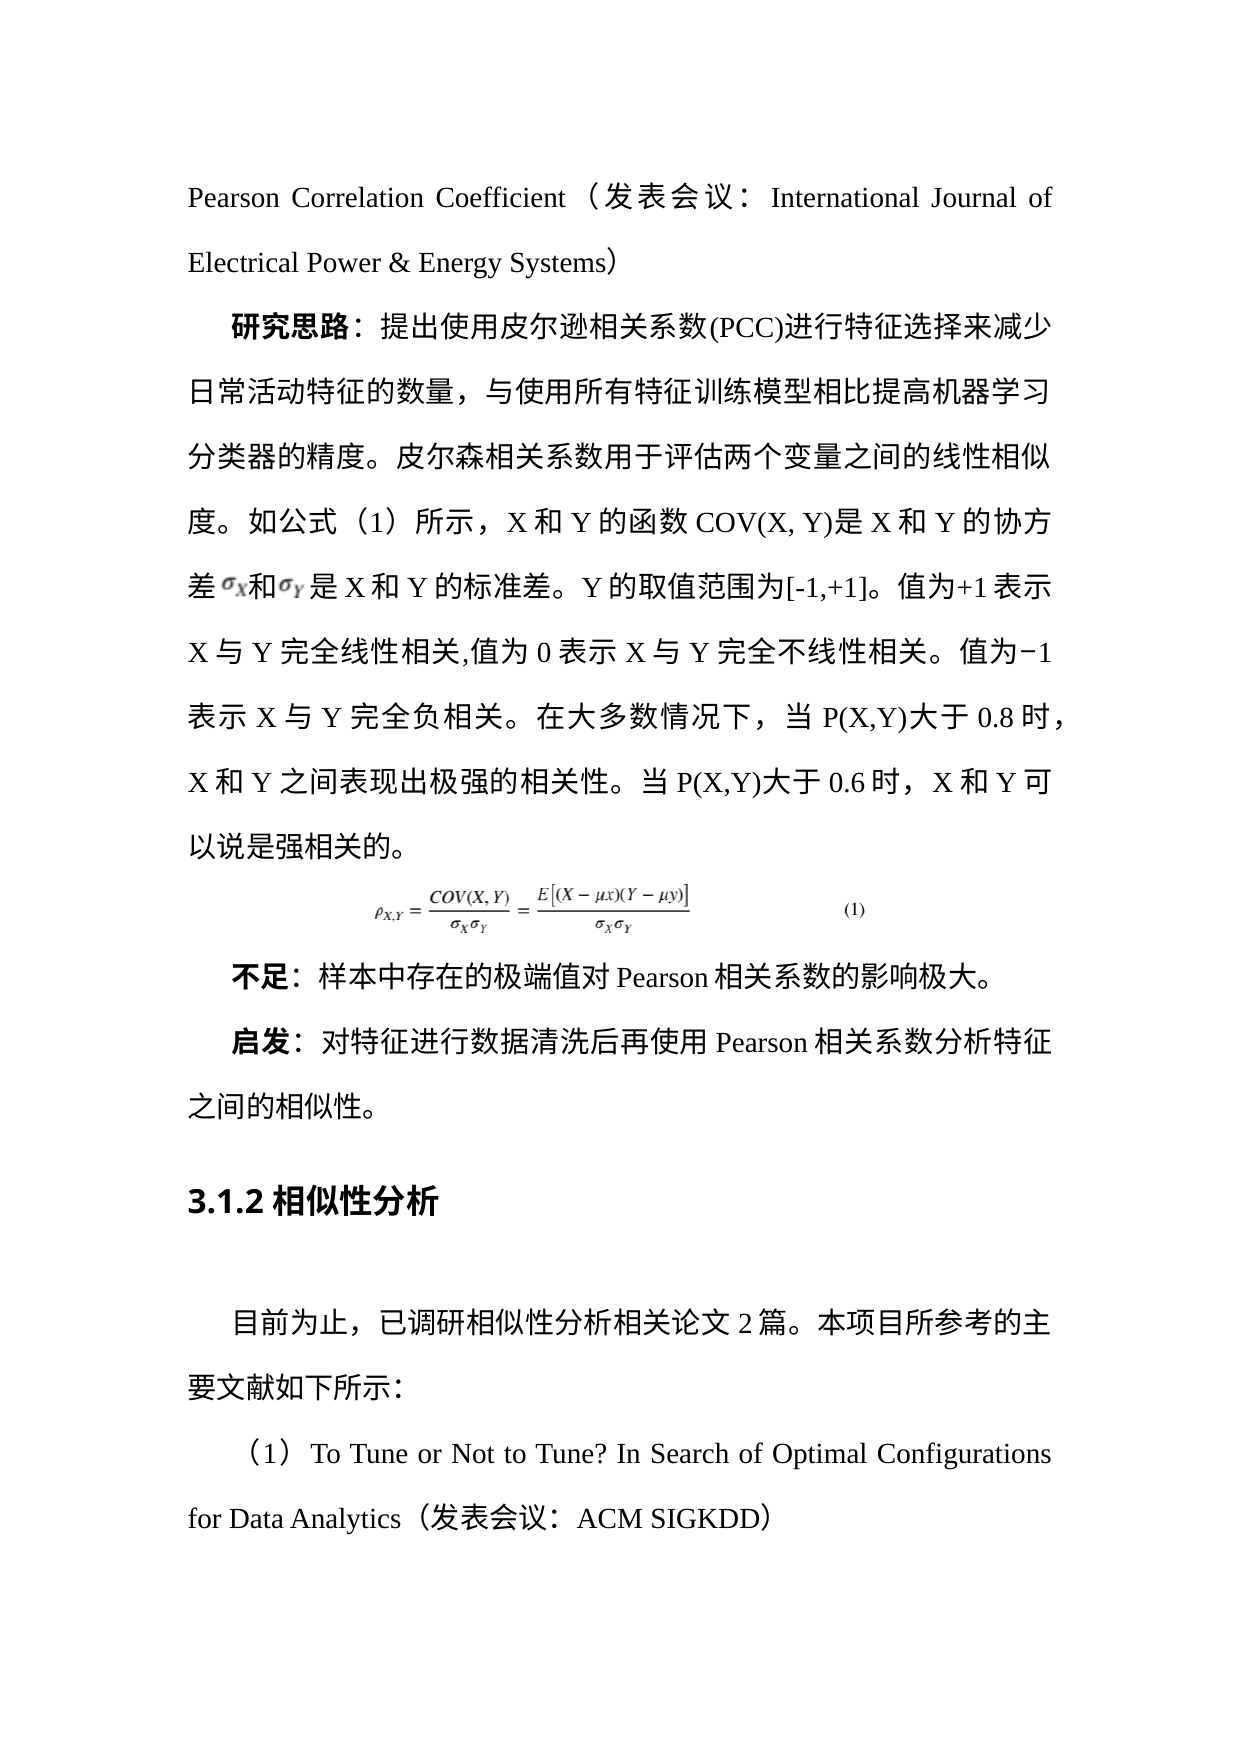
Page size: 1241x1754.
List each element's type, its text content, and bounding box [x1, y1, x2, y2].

picture [217, 570, 249, 598]
text 不足：样本中存在的极端值对Pearson相关系数的影响极大。 [187, 942, 1053, 1007]
text （1）To Tune or Not to Tune? In Search of Optimal Configurations for Data Analytics（发表会议：ACM SIGKDD） [187, 1418, 1053, 1548]
subtitle 3.1.2 相似性分析 [187, 1166, 1053, 1231]
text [187, 162, 1053, 292]
text 目前为止，已调研相似性分析相关论文2篇。本项目所参考的主要文献如下所示： [187, 1288, 1053, 1418]
picture [277, 569, 309, 598]
picture [370, 877, 870, 938]
text 启发：对特征进行数据清洗后再使用Pearson相关系数分析特征之间的相似性。 [187, 1007, 1053, 1137]
text 研究思路：提出使用皮尔逊相关系数(PCC)进行特征选择来减少日常活动特征的数量，与使用所有特征训练模型相比提高机器学习分类器的精度。皮尔森相关系数用于评估两个变量之间的线性相似度。如公式（1）所示，X和Y的函数COV(X, Y)是X和Y的协方差和是X和Y的标准差。Y的取值范围为[-1,+1]。值为+1表示X与Y完全线性相关,值为0表示X与Y完全不线性相关。值为−1表示X与Y完全负相关。在大多数情况下，当P(X,Y)大于0.8时，X和Y之间表现出极强的相关性。当P(X,Y)大于0.6时，X和Y可以说是强相关的。 [187, 292, 1053, 877]
